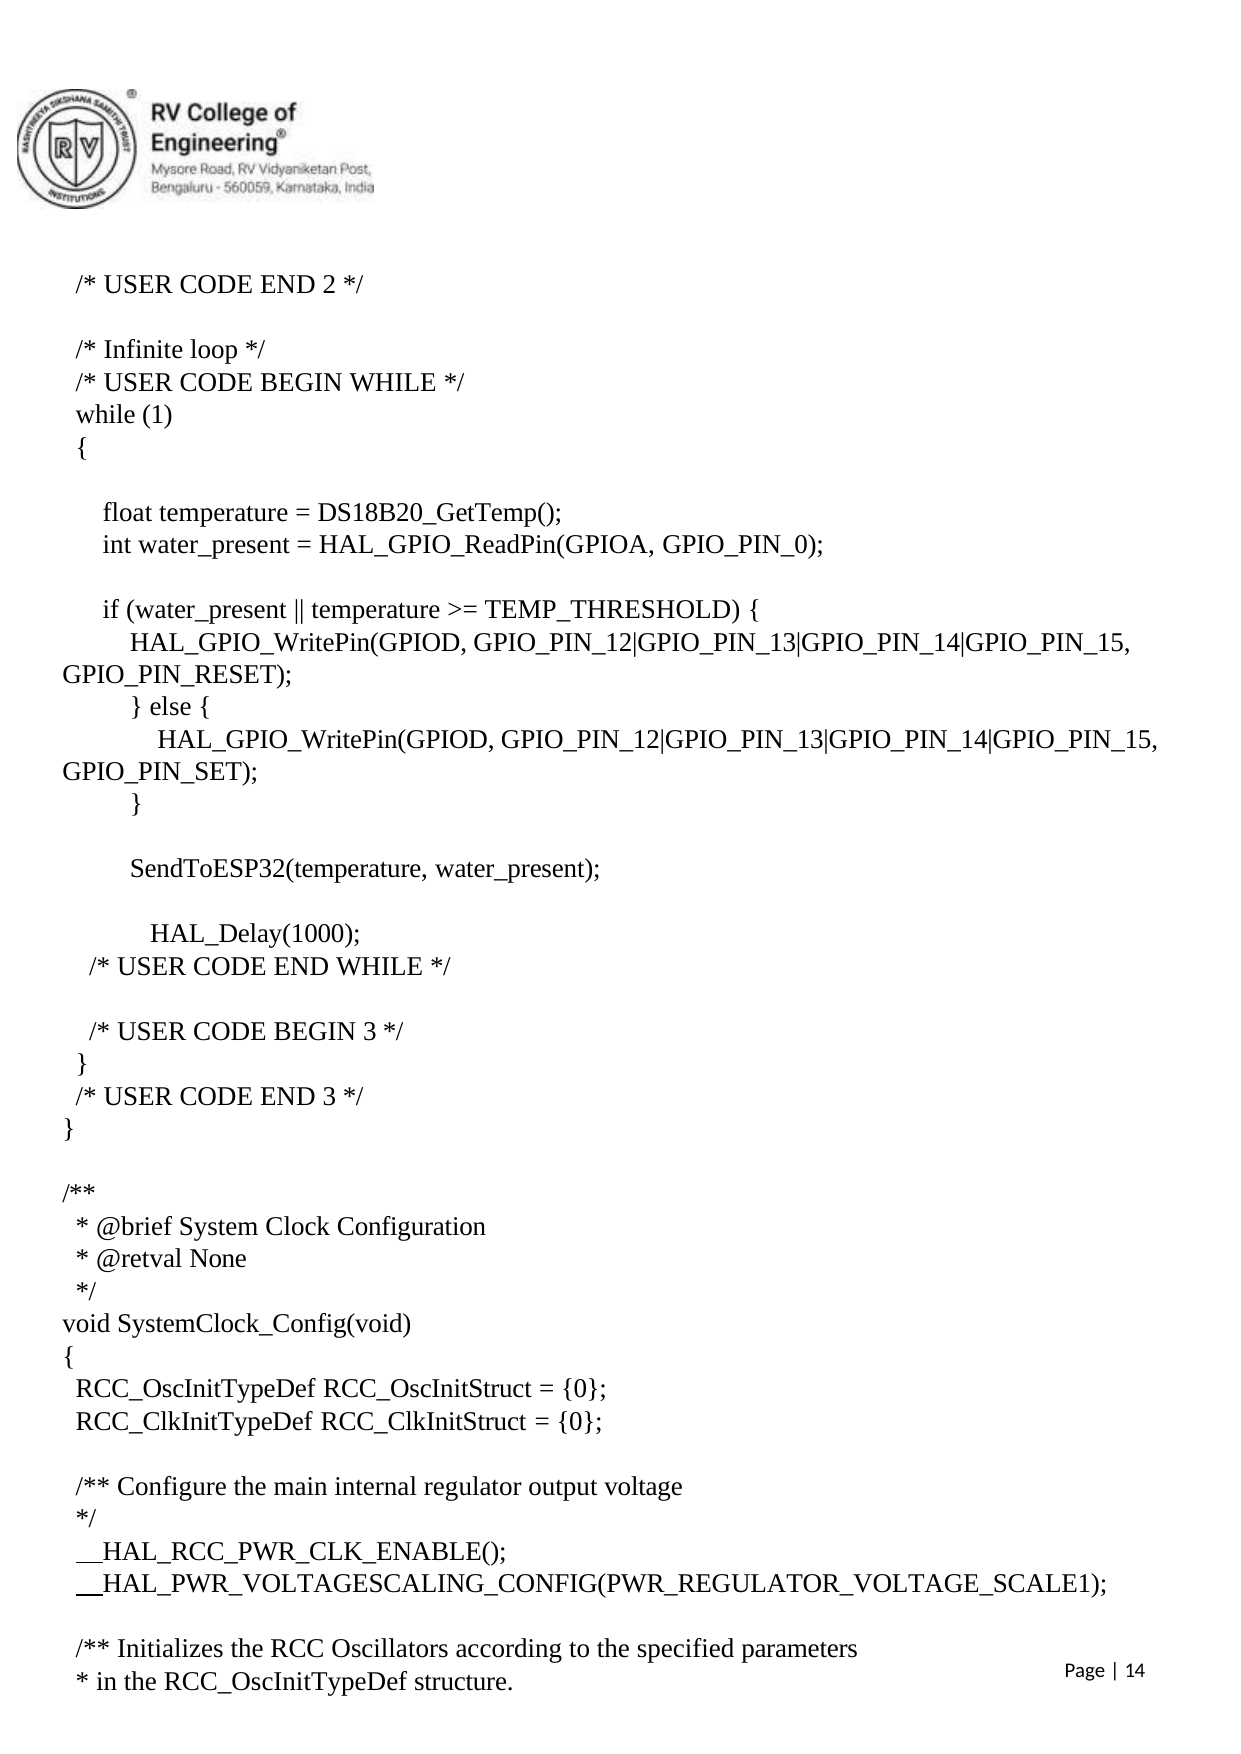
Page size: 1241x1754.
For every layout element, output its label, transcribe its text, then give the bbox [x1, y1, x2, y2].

text /* USER CODE BEGIN 3 */ [89, 1014, 1181, 1046]
text { [75, 431, 1181, 462]
text } else { [129, 690, 1181, 721]
text Page | 14 [1064, 1657, 1181, 1682]
text */ [75, 1502, 1181, 1533]
text RCC_ClkInitTypeDef RCC_ClkInitStruct = {0}; [75, 1405, 1181, 1436]
subtitle HAL_RCC_PWR_CLK_ENABLE(); [75, 1535, 1181, 1566]
text int water_present = HAL_GPIO_ReadPin(GPIOA, GPIO_PIN_0); [102, 529, 1181, 560]
text /** Initializes the RCC Oscillators according to the specified parameters [75, 1632, 863, 1663]
text RCC_OscInitTypeDef RCC_OscInitStruct = {0}; [75, 1372, 1181, 1403]
text } [129, 787, 1181, 818]
subtitle /* USER CODE END 2 */ [75, 268, 1181, 299]
text void SystemClock_Config(void) [62, 1307, 1181, 1338]
text } [75, 1047, 1181, 1078]
picture [17, 89, 374, 209]
text */ [75, 1275, 1181, 1306]
text { [62, 1340, 1181, 1371]
subtitle /* USER CODE END 3 */ [75, 1080, 1181, 1111]
subtitle /* USER CODE BEGIN WHILE */ [75, 366, 1181, 397]
list @retval None [75, 1242, 1181, 1273]
text float temperature = DS18B20_GetTemp(); [102, 496, 1181, 527]
text if (water_present || temperature >= TEMP_THRESHOLD) { [102, 594, 1181, 625]
text while (1) [75, 398, 1181, 430]
text HAL_GPIO_WritePin(GPIOD, GPIO_PIN_12|GPIO_PIN_13|GPIO_PIN_14|GPIO_PIN_15, GPIO_PIN_RESET); [62, 626, 1181, 689]
text } [62, 1112, 1181, 1143]
subtitle /* USER CODE END WHILE */ [89, 949, 1181, 981]
text HAL_GPIO_WritePin(GPIOD, GPIO_PIN_12|GPIO_PIN_13|GPIO_PIN_14|GPIO_PIN_15, GPIO_PIN_SET); [62, 723, 1181, 786]
text HAL_PWR_VOLTAGESCALING_CONFIG(PWR_REGULATOR_VOLTAGE_SCALE1); [75, 1567, 1181, 1598]
text SendToESP32(temperature, water_present); [129, 852, 1181, 883]
list @brief System Clock Configuration [75, 1210, 1181, 1241]
text /** Configure the main internal regulator output voltage [75, 1470, 1181, 1501]
text /** [62, 1177, 1181, 1208]
text /* Infinite loop */ [75, 333, 1181, 364]
list in the RCC_OscInitTypeDef structure. [75, 1665, 863, 1696]
text HAL_Delay(1000); [150, 917, 1181, 948]
